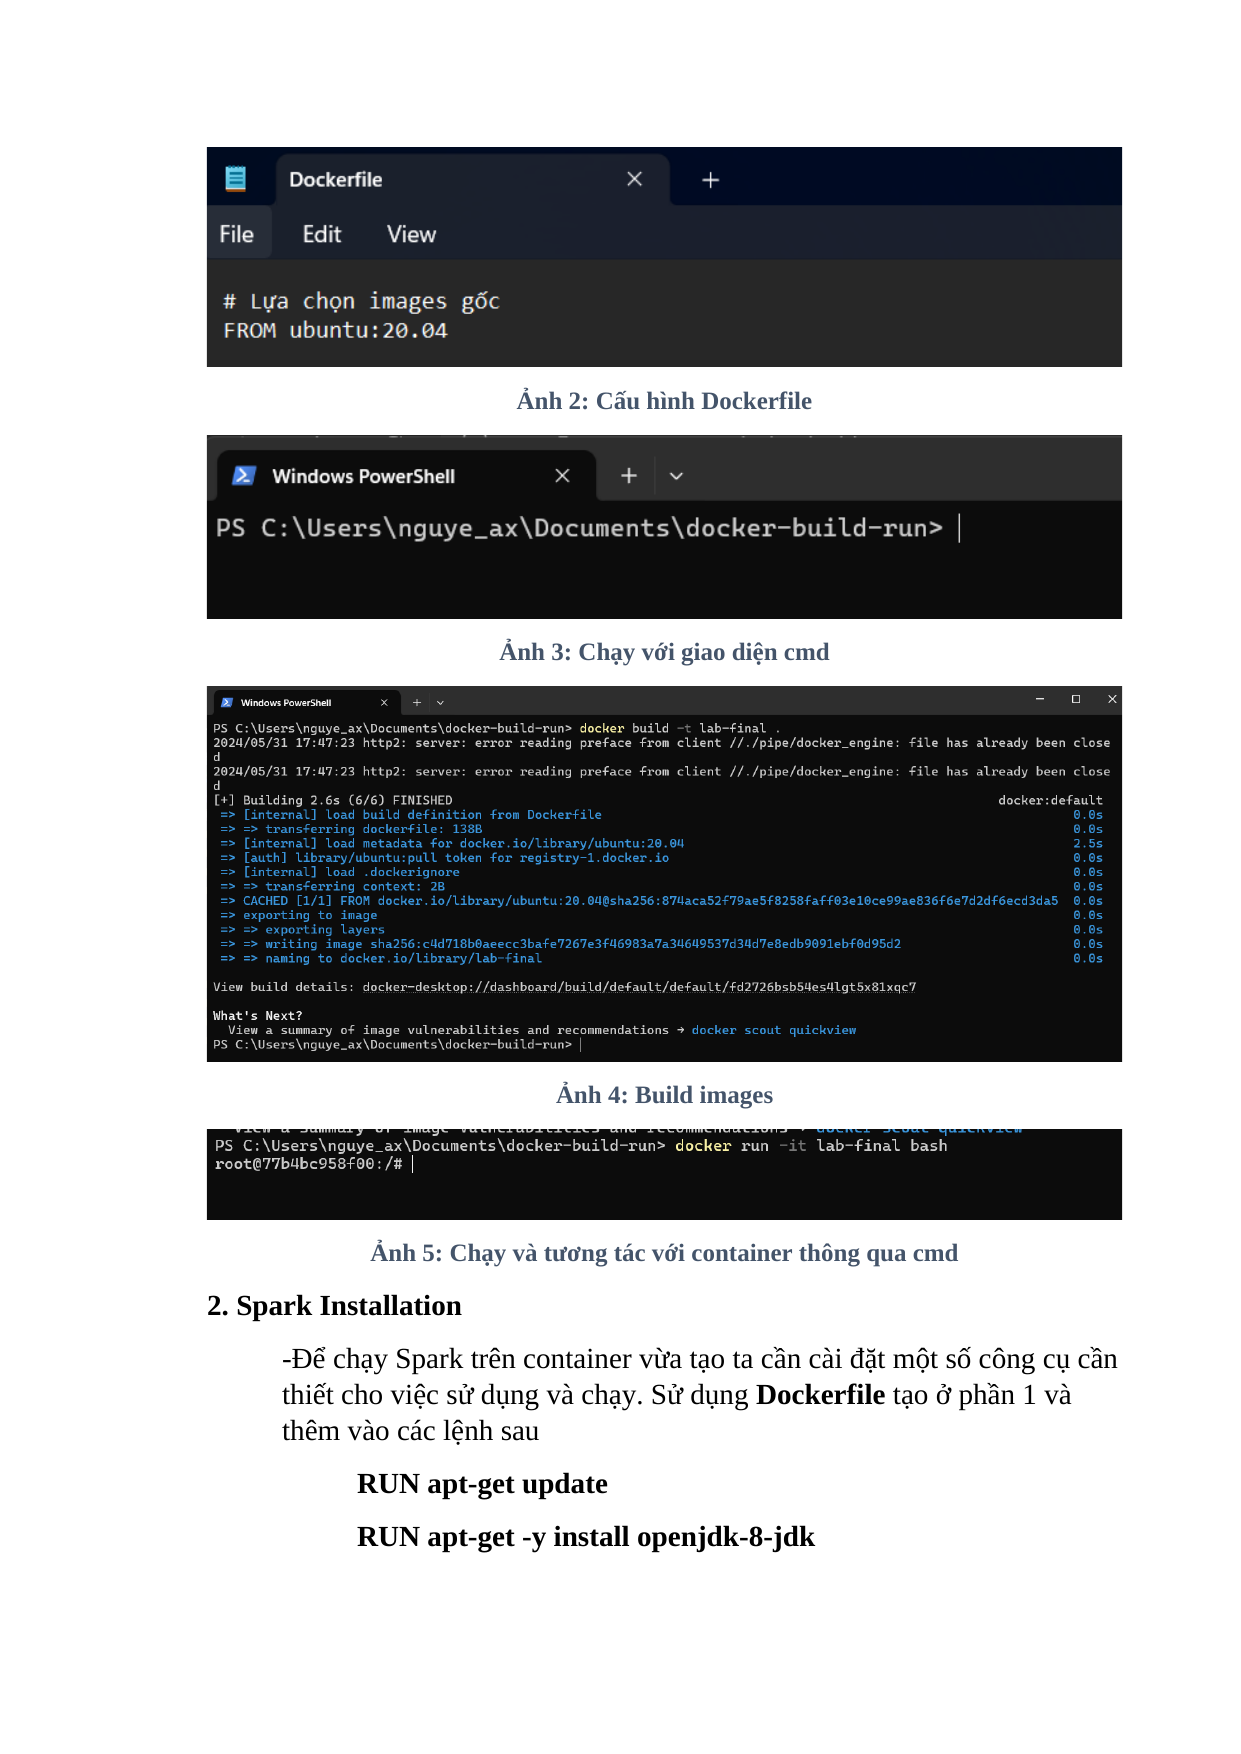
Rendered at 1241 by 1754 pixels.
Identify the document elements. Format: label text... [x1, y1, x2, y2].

text -Để chạy Spark trên container vừa tạo ta cần cài đặt một số công cụ cần thiết cho việc sử dụng và chạy. Sử dụng Dockerfile tạo ở phần 1 và thêm vào các lệnh sau [282, 1341, 1122, 1447]
text Ảnh 5: Chạy và tương tác với container thông qua cmd [207, 1238, 1122, 1267]
text 2. Spark Installation [207, 1288, 1122, 1322]
picture [206, 1129, 1123, 1220]
picture [206, 686, 1123, 1062]
text Ảnh 2: Cấu hình Dockerfile [207, 386, 1122, 414]
text Ảnh 4: Build images [207, 1080, 1122, 1109]
text RUN apt-get update [282, 1466, 1122, 1499]
picture [206, 435, 1123, 619]
picture [206, 147, 1123, 367]
text RUN apt-get -y install openjdk-8-jdk [282, 1519, 1122, 1552]
text Ảnh 3: Chạy với giao diện cmd [207, 637, 1122, 666]
